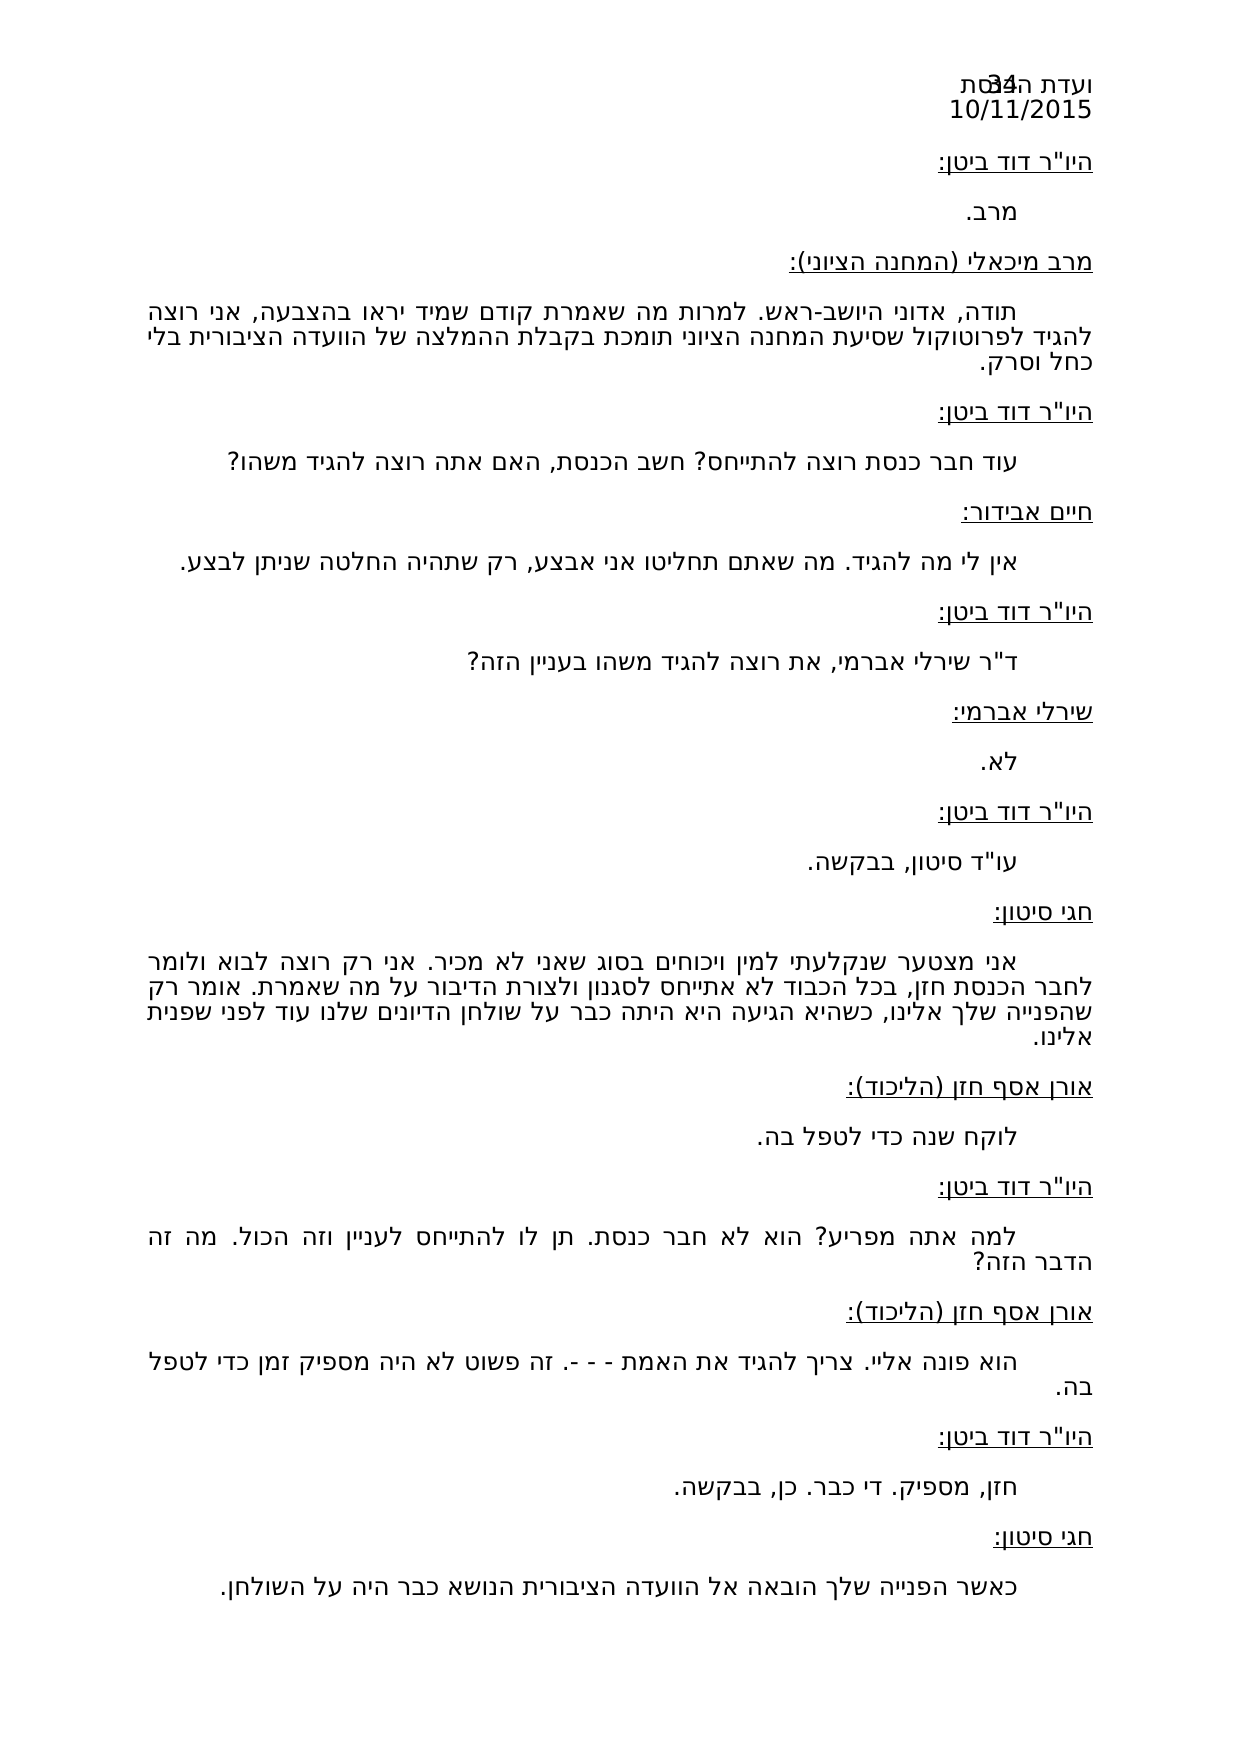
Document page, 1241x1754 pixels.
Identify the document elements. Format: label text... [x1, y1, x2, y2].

text היו"ר דוד ביטן: [147, 400, 1093, 425]
text אורן אסף חזן (הליכוד): [147, 1075, 1093, 1100]
text כאשר הפנייה שלך הובאה אל הוועדה הציבורית הנושא כבר היה על השולחן. [147, 1575, 1093, 1600]
text מרב. [147, 200, 1093, 225]
text חזן, מספיק. די כבר. כן, בבקשה. [147, 1475, 1093, 1500]
text אין לי מה להגיד. מה שאתם תחליטו אני אבצע, רק שתהיה החלטה שניתן לבצע. [147, 550, 1093, 575]
text היו"ר דוד ביטן: [147, 1175, 1093, 1200]
text תודה, אדוני היושב-ראש. למרות מה שאמרת קודם שמיד יראו בהצבעה, אני רוצה להגיד לפרוטוקול שסיעת המחנה הציוני תומכת בקבלת ההמלצה של הוועדה הציבורית בלי כחל וסרק. [147, 300, 1093, 375]
text לוקח שנה כדי לטפל בה. [147, 1125, 1093, 1150]
text היו"ר דוד ביטן: [147, 150, 1093, 175]
text מרב מיכאלי (המחנה הציוני): [147, 250, 1093, 275]
text חגי סיטון: [147, 900, 1093, 925]
text לא. [147, 750, 1093, 775]
text אורן אסף חזן (הליכוד): [147, 1300, 1093, 1325]
text עוד חבר כנסת רוצה להתייחס? חשב הכנסת, האם אתה רוצה להגיד משהו? [147, 450, 1093, 475]
text אני מצטער שנקלעתי למין ויכוחים בסוג שאני לא מכיר. אני רק רוצה לבוא ולומר לחבר הכנסת חזן, בכל הכבוד לא אתייחס לסגנון ולצורת הדיבור על מה שאמרת. אומר רק שהפנייה שלך אלינו, כשהיא הגיעה היא היתה כבר על שולחן הדיונים שלנו עוד לפני שפנית אלינו. [147, 950, 1093, 1050]
text שירלי אברמי: [147, 700, 1093, 725]
text היו"ר דוד ביטן: [147, 800, 1093, 825]
text הוא פונה אליי. צריך להגיד את האמת - - -. זה פשוט לא היה מספיק זמן כדי לטפל בה. [147, 1350, 1093, 1400]
text עו"ד סיטון, בבקשה. [147, 850, 1093, 875]
text חיים אבידור: [147, 500, 1093, 525]
text למה אתה מפריע? הוא לא חבר כנסת. תן לו להתייחס לעניין וזה הכול. מה זה הדבר הזה? [147, 1225, 1093, 1275]
text היו"ר דוד ביטן: [147, 600, 1093, 625]
text היו"ר דוד ביטן: [147, 1425, 1093, 1450]
text חגי סיטון: [147, 1525, 1093, 1550]
text ד"ר שירלי אברמי, את רוצה להגיד משהו בעניין הזה? [147, 650, 1093, 675]
